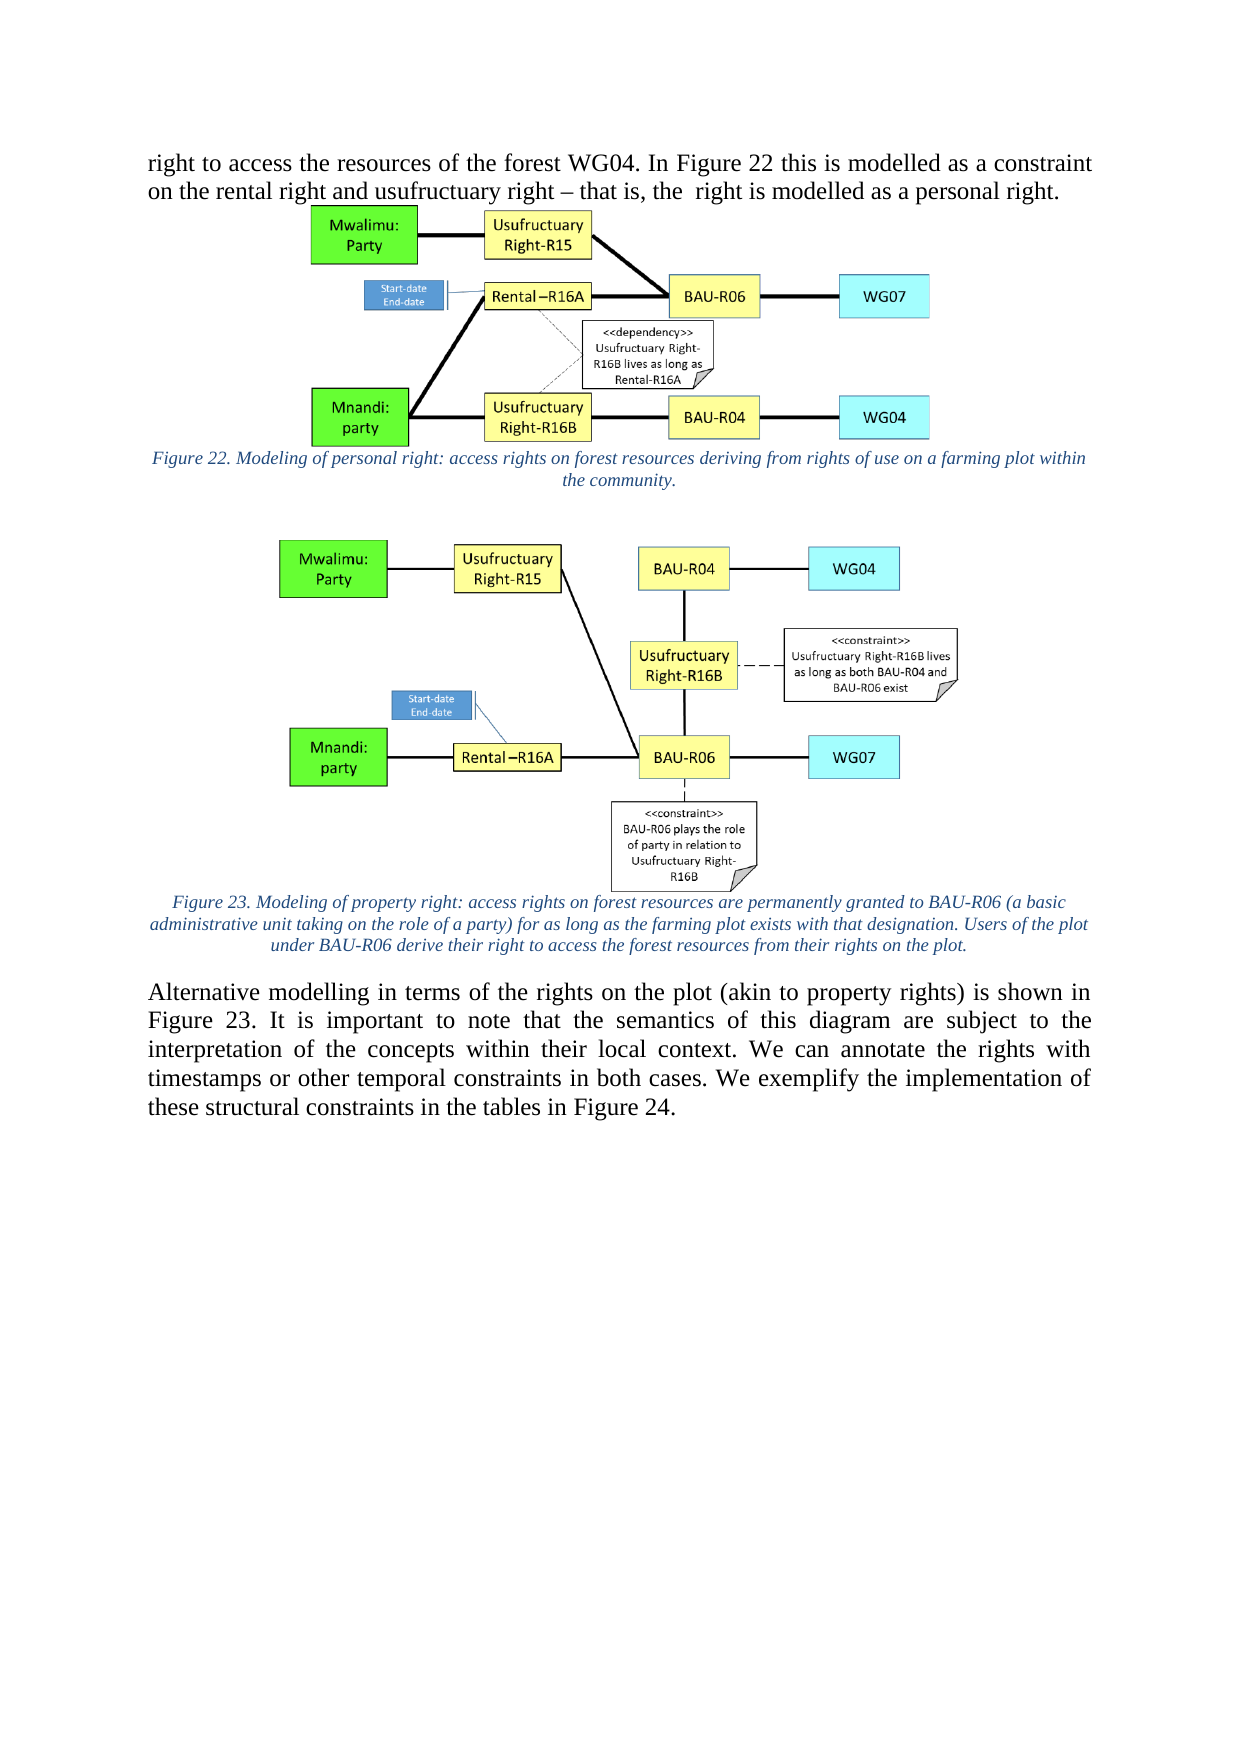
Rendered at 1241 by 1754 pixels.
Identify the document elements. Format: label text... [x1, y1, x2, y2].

picture [279, 540, 961, 892]
text Alternative modelling in terms of the rights on the plot (akin to property rights) is shown in Figure 23. It is important to note that the semantics of this diagram are subject to the interpretation of the concepts within their local context. We can annotate the rights with timestamps or other temporal constraints in both cases. We exemplify the implementation of these structural constraints in the tables in Figure 24. [148, 977, 1092, 1121]
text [148, 148, 1092, 205]
picture [310, 205, 930, 448]
text Figure 23. Modeling of property right: access rights on forest resources are permanently granted to BAU-R06 (a basic administrative unit taking on the role of a party) for as long as the farming plot exists with that designation. Users of the plot under BAU-R06 derive their right to access the forest resources from their rights on the plot. [148, 891, 1092, 956]
text Figure 22. Modeling of personal right: access rights on forest resources deriving from rights of use on a farming plot within the community. [148, 447, 1092, 490]
